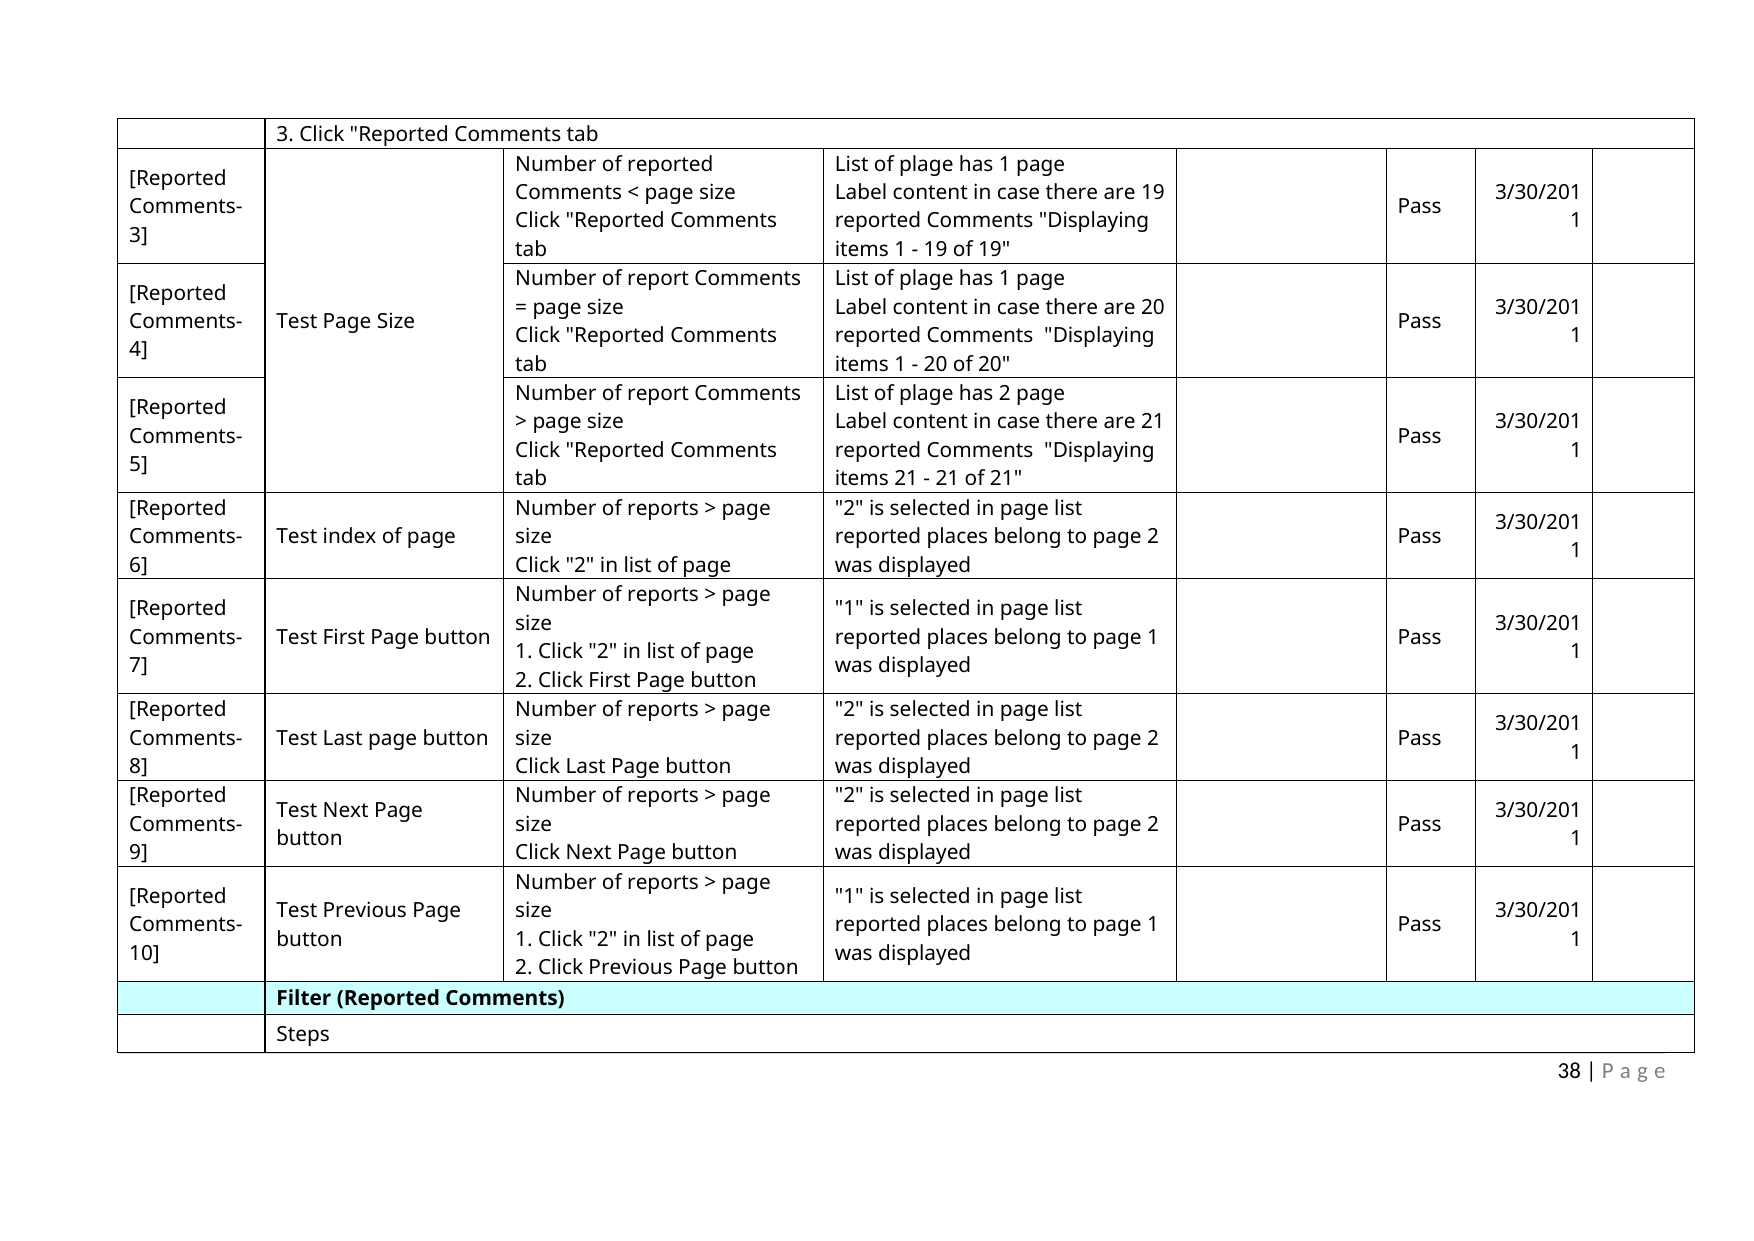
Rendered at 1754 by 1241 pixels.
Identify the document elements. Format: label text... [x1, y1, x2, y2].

table_cell Filter (Reported Comments) [266, 982, 823, 1013]
table_cell [1177, 781, 1386, 866]
table_cell [1475, 982, 1593, 1013]
table_cell Pass [1387, 493, 1475, 578]
table_cell [1593, 264, 1694, 377]
table_cell [Reported Comments-9] [118, 781, 264, 866]
table_cell [118, 982, 264, 1013]
table_cell Test Last page button [266, 694, 503, 779]
table_cell Number of reports > page size Click Last Page button [504, 694, 823, 779]
table_cell [Reported Comments-6] [118, 493, 264, 578]
table_cell Test Previous Page button [266, 867, 503, 981]
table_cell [266, 119, 1694, 148]
table_cell [1386, 982, 1475, 1013]
table_cell [Reported Comments-3] [118, 149, 264, 262]
table_cell Test Next Page button [266, 781, 503, 866]
table_cell Test First Page button [266, 579, 503, 693]
table_cell Pass [1387, 867, 1475, 981]
table_cell [1593, 867, 1694, 981]
table_cell "1" is selected in page list reported places belong to page 1 was displayed [824, 579, 1176, 693]
table_cell List of plage has 2 page Label content in case there are 21 reported Comments "Displaying items 21 - 21 of 21" [824, 378, 1176, 492]
table_cell Pass [1387, 149, 1475, 262]
table_cell "1" is selected in page list reported places belong to page 1 was displayed [824, 867, 1176, 981]
table_cell List of plage has 1 page Label content in case there are 19 reported Comments "Displaying items 1 - 19 of 19" [824, 149, 1176, 262]
table_cell Number of reports > page size 1. Click "2" in list of page 2. Click Previous Page button [504, 867, 823, 981]
table_cell 3/30/2011 [1476, 264, 1592, 377]
table_cell "2" is selected in page list reported places belong to page 2 was displayed [824, 781, 1176, 866]
table_cell "2" is selected in page list reported places belong to page 2 was displayed [824, 694, 1176, 779]
table_cell [1177, 264, 1386, 377]
table_cell Number of report Comments = page size Click "Reported Comments tab [504, 264, 823, 377]
table_cell [Reported Comments-8] [118, 694, 264, 779]
table_cell Number of reports > page size 1. Click "2" in list of page 2. Click First Page button [504, 579, 823, 693]
table_cell [1177, 579, 1386, 693]
table_cell [1177, 378, 1386, 492]
table_cell [1593, 378, 1694, 492]
table_cell 3/30/2011 [1476, 694, 1592, 779]
table_cell Number of report Comments > page size Click "Reported Comments tab [504, 378, 823, 492]
table_cell Number of reports > page size Click "2" in list of page [504, 493, 823, 578]
table_cell [1176, 982, 1386, 1013]
table_cell [1177, 149, 1386, 262]
table_cell Test index of page [266, 493, 503, 578]
table_cell Pass [1387, 378, 1475, 492]
table_cell [Reported Comments-10] [118, 867, 264, 981]
table_cell 3/30/2011 [1476, 867, 1592, 981]
table_cell "2" is selected in page list reported places belong to page 2 was displayed [824, 493, 1176, 578]
table_cell [1593, 149, 1694, 262]
table_cell Number of reports > page size Click Next Page button [504, 781, 823, 866]
table_cell [1593, 982, 1694, 1013]
table_cell [118, 119, 264, 148]
table_cell 3/30/2011 [1476, 493, 1592, 578]
table_cell Pass [1387, 694, 1475, 779]
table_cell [266, 1015, 1694, 1052]
table_cell Pass [1387, 781, 1475, 866]
table_cell Pass [1387, 579, 1475, 693]
table_cell 3/30/2011 [1476, 781, 1592, 866]
table_cell 3/30/2011 [1476, 378, 1592, 492]
table_cell [1593, 781, 1694, 866]
table_cell [Reported Comments-4] [118, 264, 264, 377]
table_cell [1177, 694, 1386, 779]
table_cell 3/30/2011 [1476, 149, 1592, 262]
table_cell [1593, 579, 1694, 693]
table_cell Test Page Size [266, 149, 503, 492]
table_cell [1177, 493, 1386, 578]
table_cell Pass [1387, 264, 1475, 377]
table_cell [1593, 493, 1694, 578]
table_cell List of plage has 1 page Label content in case there are 20 reported Comments "Displaying items 1 - 20 of 20" [824, 264, 1176, 377]
table_cell [Reported Comments-7] [118, 579, 264, 693]
table_cell [1177, 867, 1386, 981]
table_cell 3/30/2011 [1476, 579, 1592, 693]
table_cell [118, 1015, 264, 1052]
table_cell [Reported Comments-5] [118, 378, 264, 492]
table_cell [1593, 694, 1694, 779]
table_cell [823, 982, 1176, 1013]
table_cell Number of reported Comments < page size Click "Reported Comments tab [504, 149, 823, 262]
